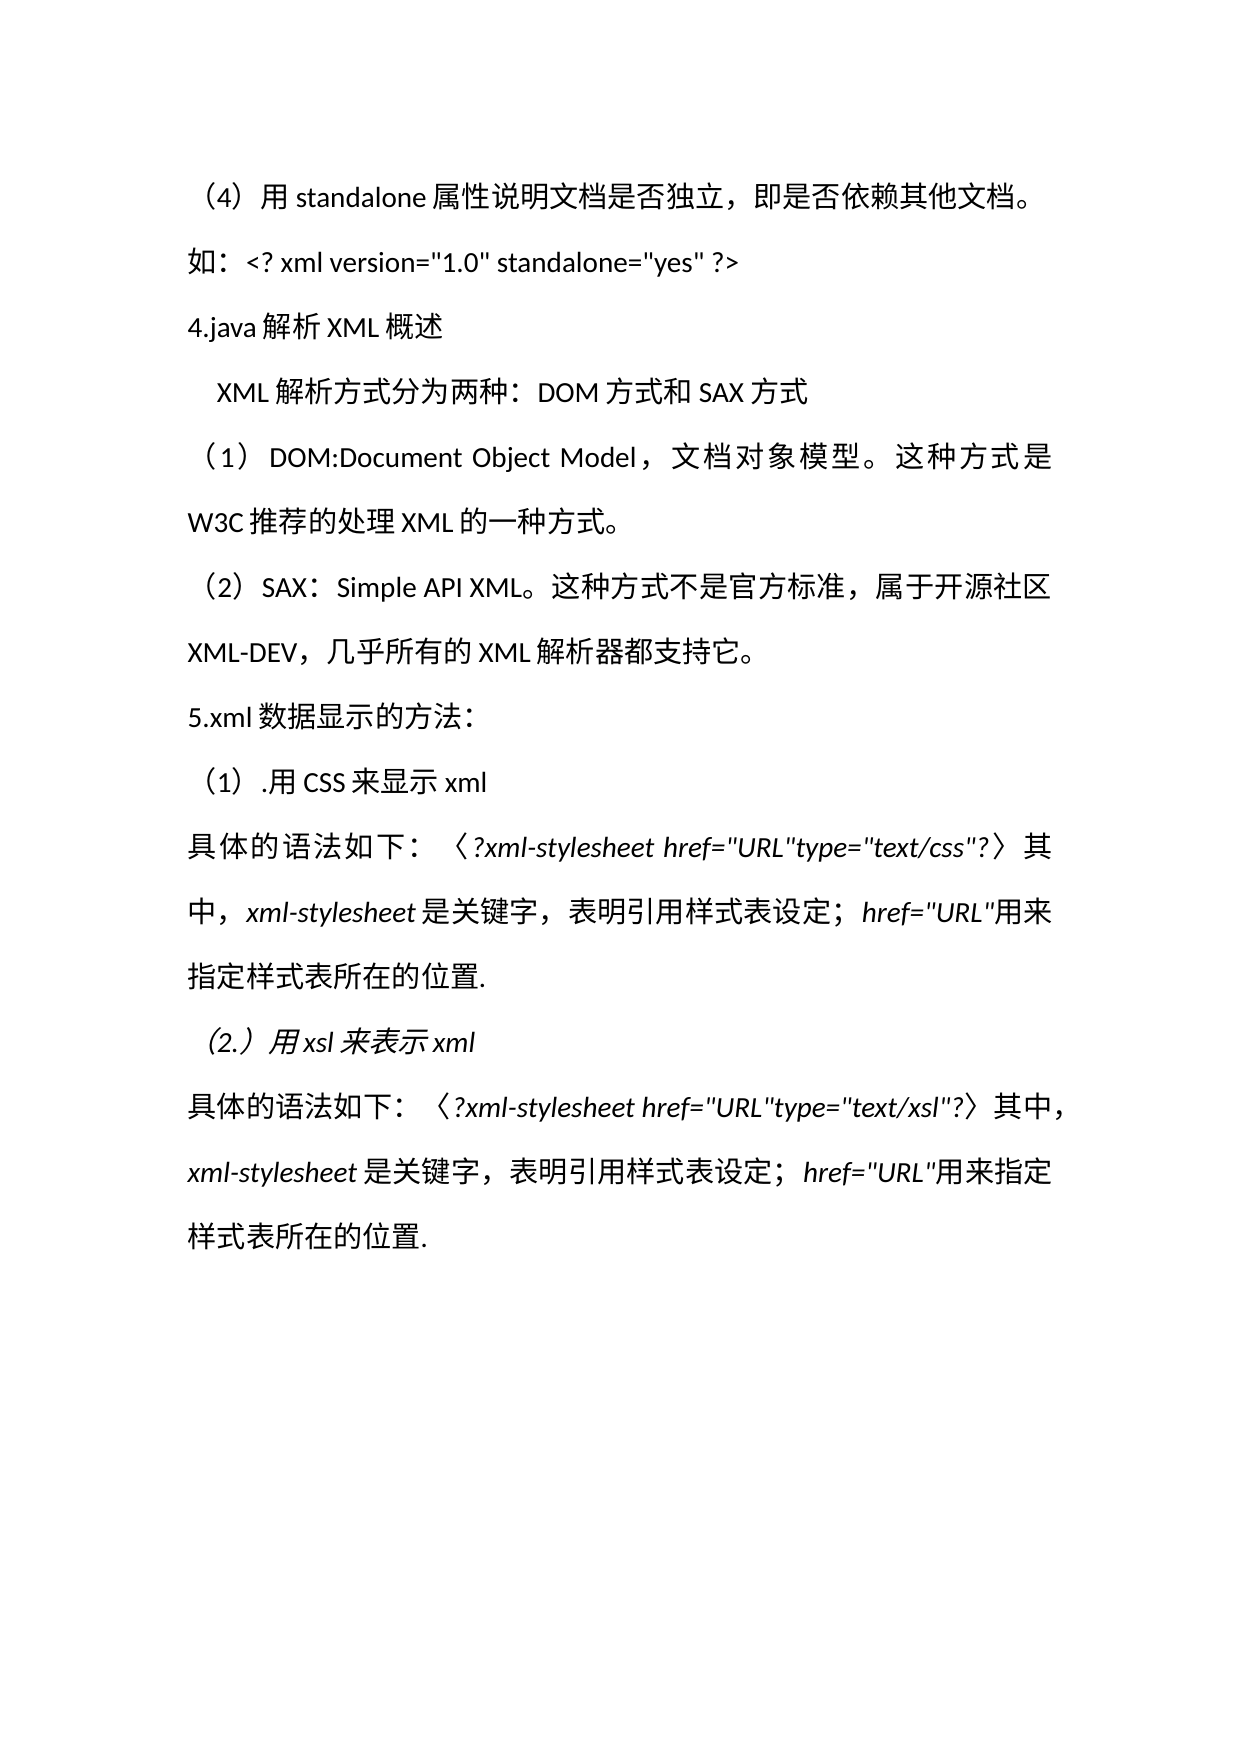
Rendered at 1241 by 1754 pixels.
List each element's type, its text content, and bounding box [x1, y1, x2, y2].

text 具体的语法如下：〈?xml-stylesheet href="URL"type="text/css"?〉其中，xml-stylesheet是关键字，表明引用样式表设定；href="URL"用来指定样式表所在的位置. [187, 812, 1053, 1007]
text （1）DOM:Document Object Model，文档对象模型。这种方式是W3C推荐的处理XML的一种方式。 [187, 422, 1053, 552]
text （2）SAX：Simple API XML。这种方式不是官方标准，属于开源社区XML-DEV，几乎所有的XML解析器都支持它。 [187, 552, 1053, 682]
text 如：<? xml version="1.0" standalone="yes" ?> [187, 227, 1053, 292]
text 具体的语法如下：〈?xml-stylesheet href="URL"type="text/xsl"?〉其中，xml-stylesheet是关键字，表明引用样式表设定；href="URL"用来指定样式表所在的位置. [187, 1072, 1053, 1267]
text 5.xml数据显示的方法： [187, 682, 1053, 747]
text 4.java解析XML概述 [187, 292, 1053, 357]
text （1）.用CSS来显示xml [187, 747, 1053, 812]
text XML解析方式分为两种：DOM方式和SAX方式 [187, 357, 1053, 422]
text （2.）用xsl来表示xml [187, 1007, 1053, 1072]
text （4）用standalone属性说明文档是否独立，即是否依赖其他文档。 [187, 162, 1053, 227]
